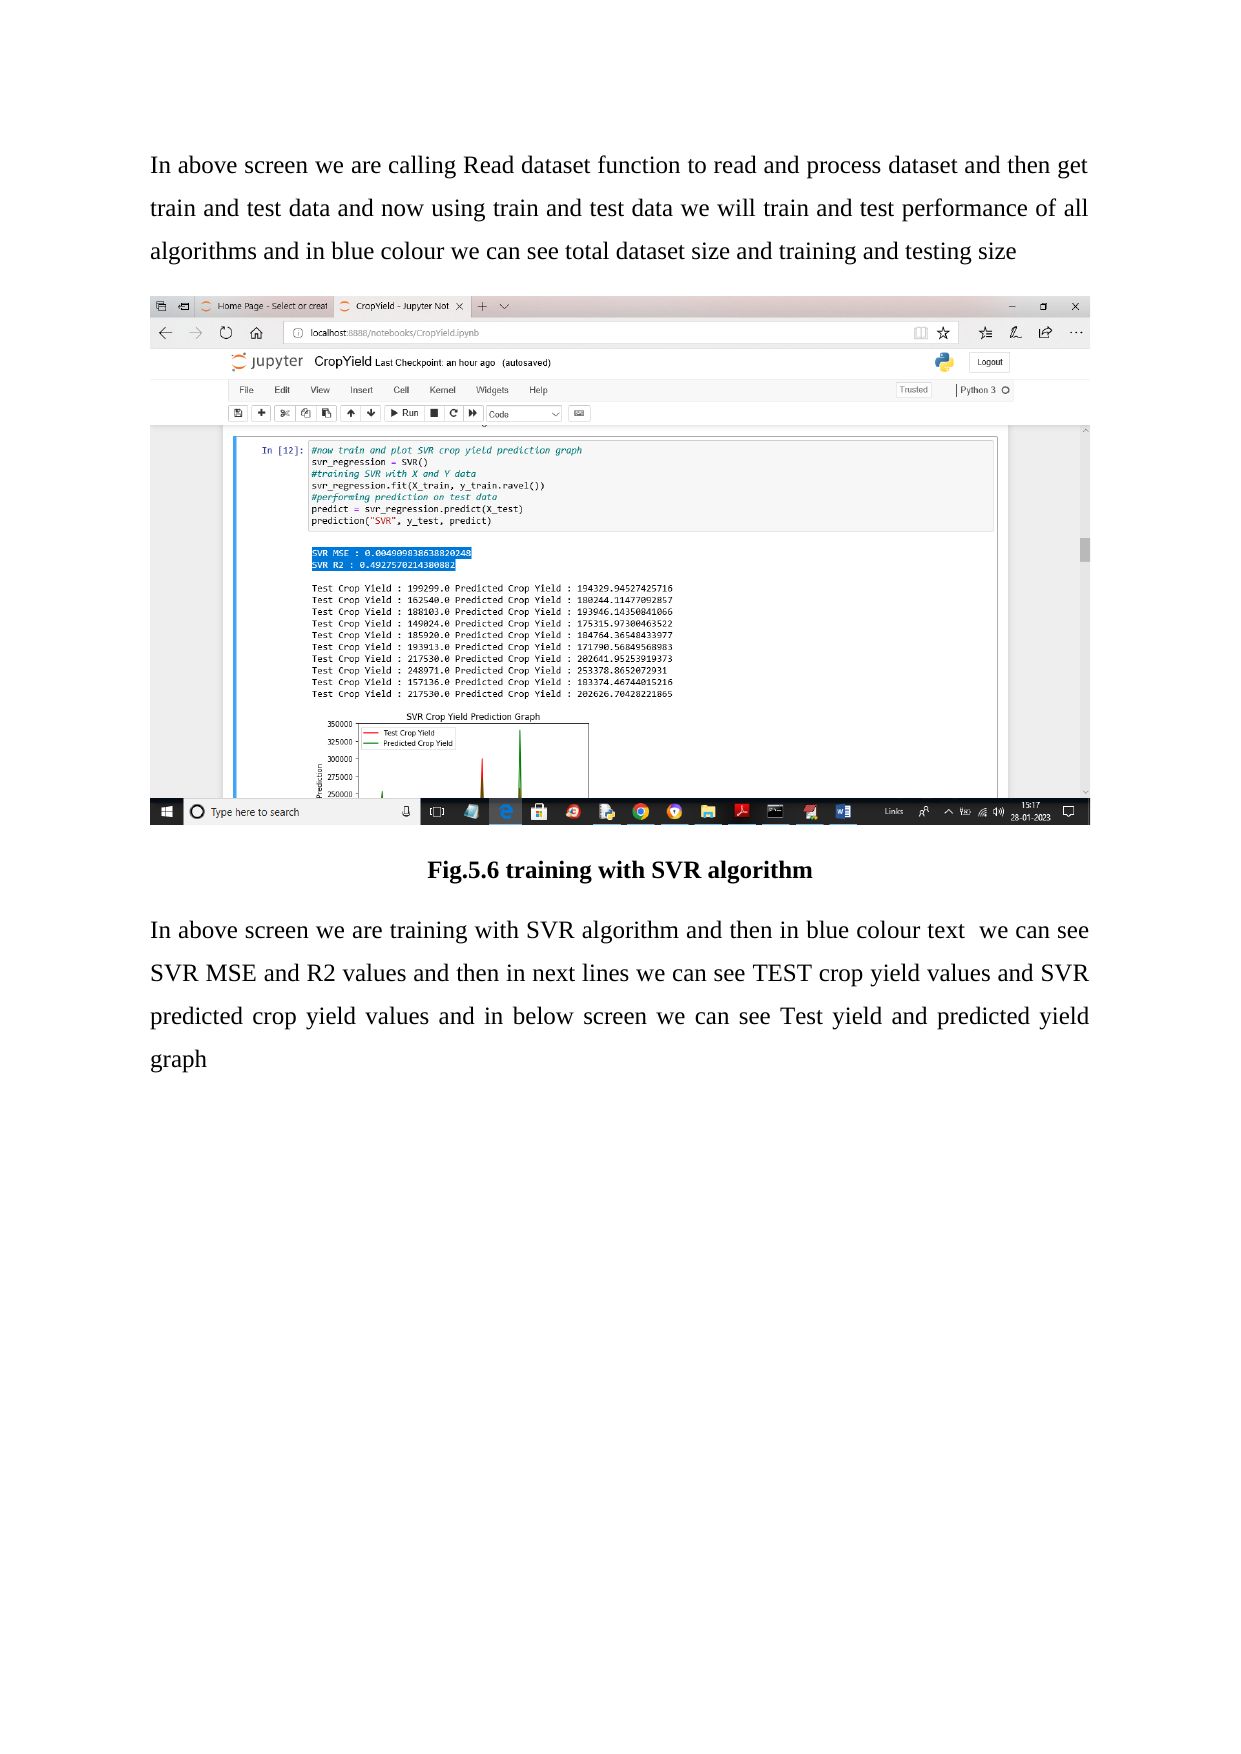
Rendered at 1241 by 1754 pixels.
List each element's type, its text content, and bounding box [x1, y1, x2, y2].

picture [150, 296, 1091, 825]
text In above screen we are training with SVR algorithm and then in blue colour text we can see SVR MSE and R2 values and then in next lines we can see TEST crop yield values and SVR predicted crop yield values and in below screen we can see Test yield and predicted yield graph [150, 915, 1090, 1073]
text In above screen we are calling Read dataset function to read and process dataset and then get train and test data and now using train and test data we will train and test performance of all algorithms and in blue colour we can see total dataset size and training and testing size [150, 150, 1090, 265]
text Fig.5.6 training with SVR algorithm [150, 855, 1090, 884]
